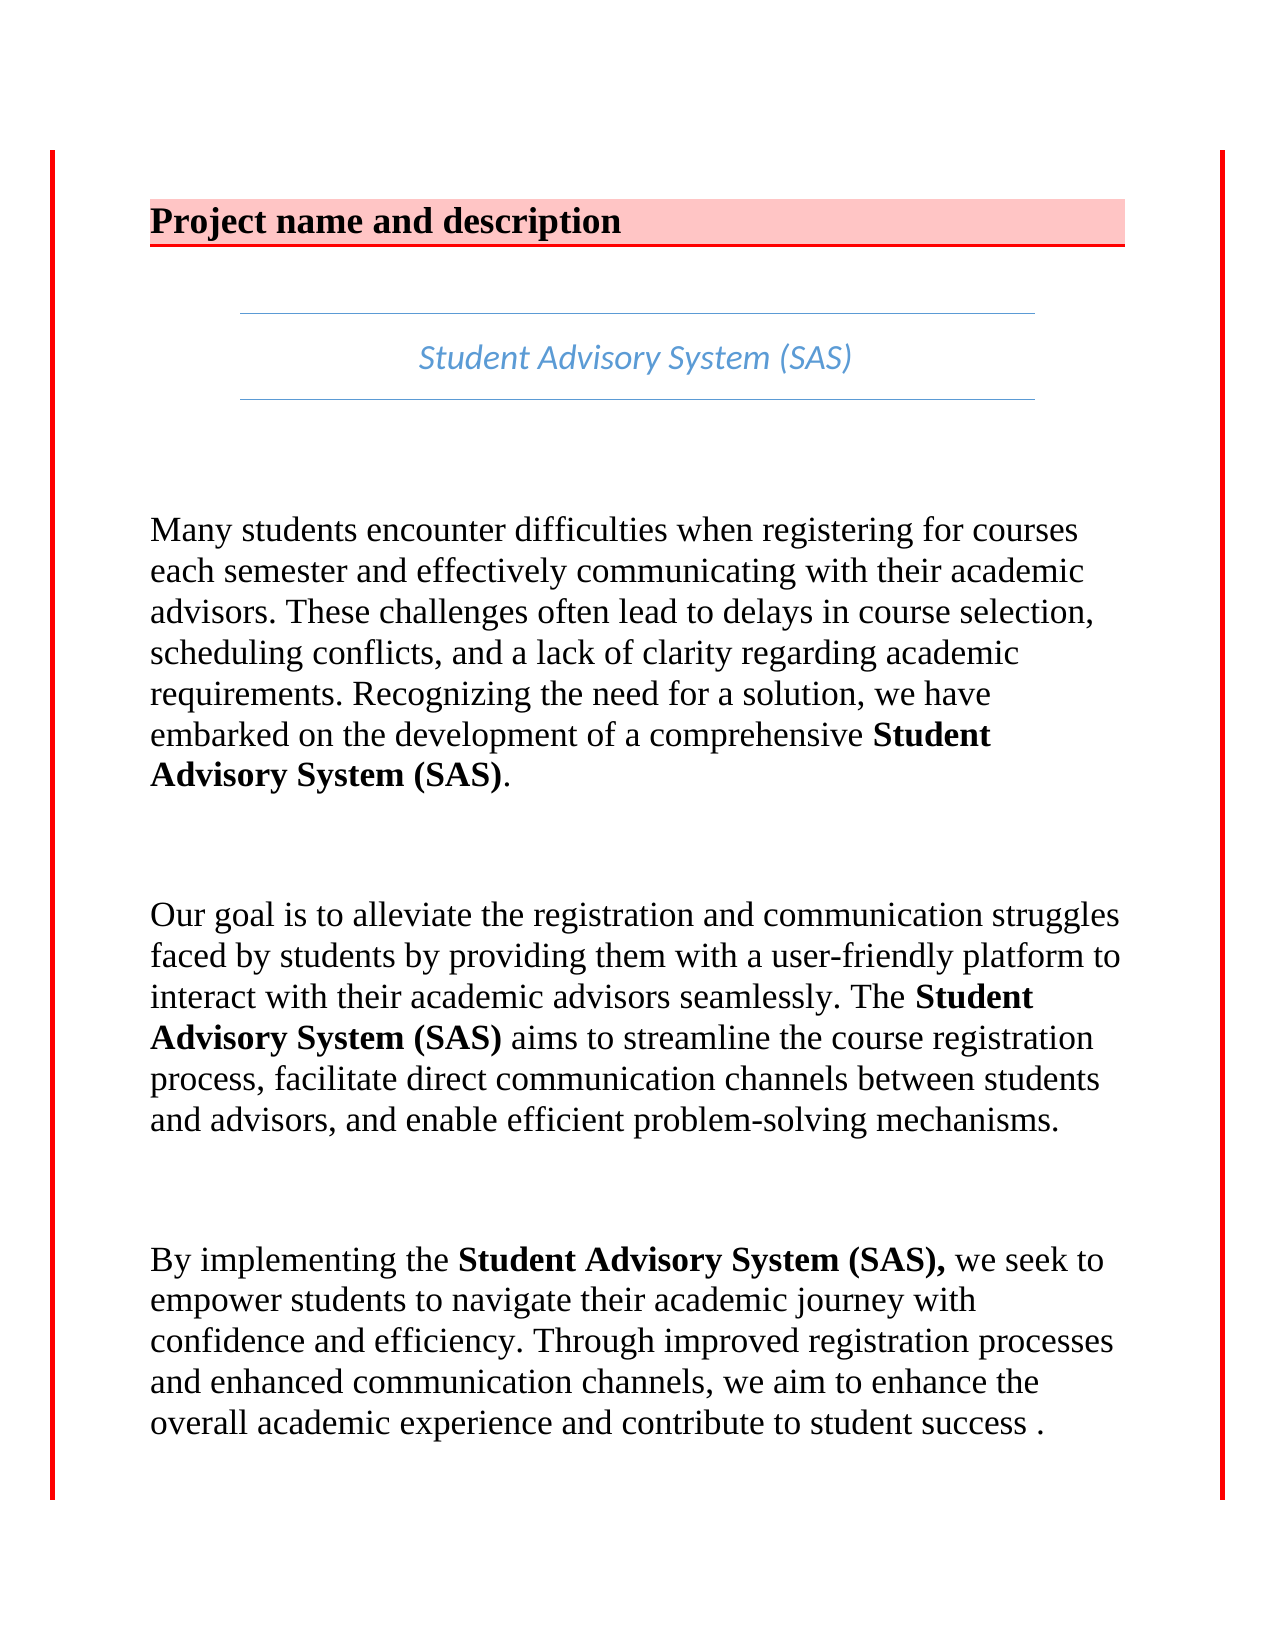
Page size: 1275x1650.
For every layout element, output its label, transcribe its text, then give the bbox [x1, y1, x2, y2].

text By implementing the Student Advisory System (SAS), we seek to empower students to navigate their academic journey with confidence and efficiency. Through improved registration processes and enhanced communication channels, we aim to enhance the overall academic experience and contribute to student success . [150, 1238, 1125, 1442]
subtitle Project name and description [150, 199, 1125, 244]
text Student Advisory System (SAS) [240, 314, 1035, 399]
text Our goal is to alleviate the registration and communication struggles faced by students by providing them with a user-friendly platform to interact with their academic advisors seamlessly. The Student Advisory System (SAS) aims to streamline the course registration process, facilitate direct communication channels between students and advisors, and enable efficient problem-solving mechanisms. [150, 894, 1125, 1139]
text Many students encounter difficulties when registering for courses each semester and effectively communicating with their academic advisors. These challenges often lead to delays in course selection, scheduling conflicts, and a lack of clarity regarding academic requirements. Recognizing the need for a solution, we have embarked on the development of a comprehensive Student Advisory System (SAS). [150, 509, 1125, 794]
